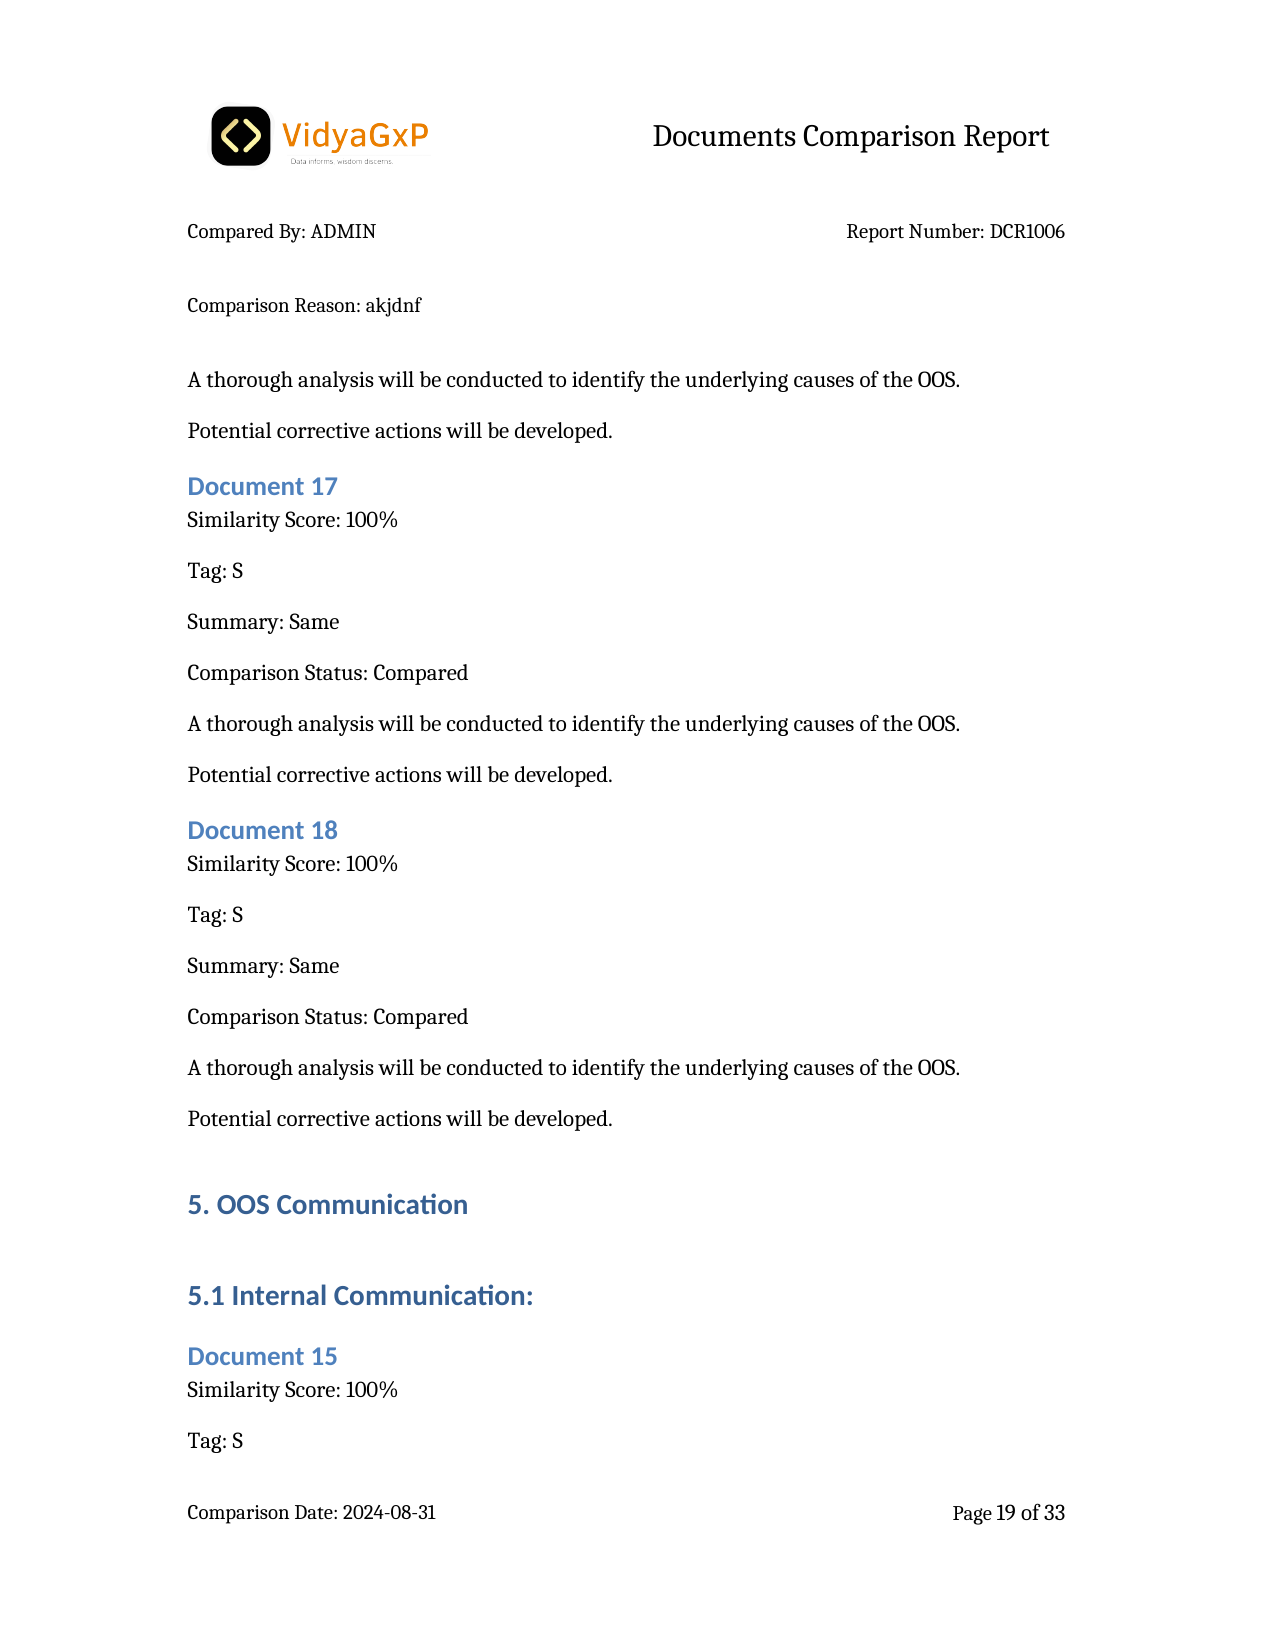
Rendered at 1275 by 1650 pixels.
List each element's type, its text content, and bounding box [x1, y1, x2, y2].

text Tag: S [187, 902, 1087, 928]
subtitle 5.1 Internal Communication: [187, 1277, 1087, 1313]
subtitle Document 18 [187, 813, 1087, 846]
text Similarity Score: 100% [187, 507, 1087, 533]
text Tag: S [187, 558, 1087, 584]
picture [206, 101, 432, 171]
text Summary: Same [187, 953, 1087, 979]
text Potential corrective actions will be developed. [187, 762, 1087, 788]
text Potential corrective actions will be developed. [187, 418, 1087, 444]
text Tag: S [187, 1428, 1087, 1454]
subtitle Document 15 [187, 1339, 1087, 1372]
text Comparison Status: Compared [187, 660, 1087, 686]
subtitle 5. OOS Communication [187, 1186, 1087, 1222]
text Summary: Same [187, 609, 1087, 635]
text Similarity Score: 100% [187, 1377, 1087, 1403]
text A thorough analysis will be conducted to identify the underlying causes of the OOS. [187, 367, 1087, 393]
text A thorough analysis will be conducted to identify the underlying causes of the OOS. [187, 711, 1087, 737]
text A thorough analysis will be conducted to identify the underlying causes of the OOS. [187, 1055, 1087, 1081]
text Comparison Status: Compared [187, 1004, 1087, 1030]
text Potential corrective actions will be developed. [187, 1106, 1087, 1132]
subtitle Document 17 [187, 469, 1087, 502]
text Similarity Score: 100% [187, 851, 1087, 877]
